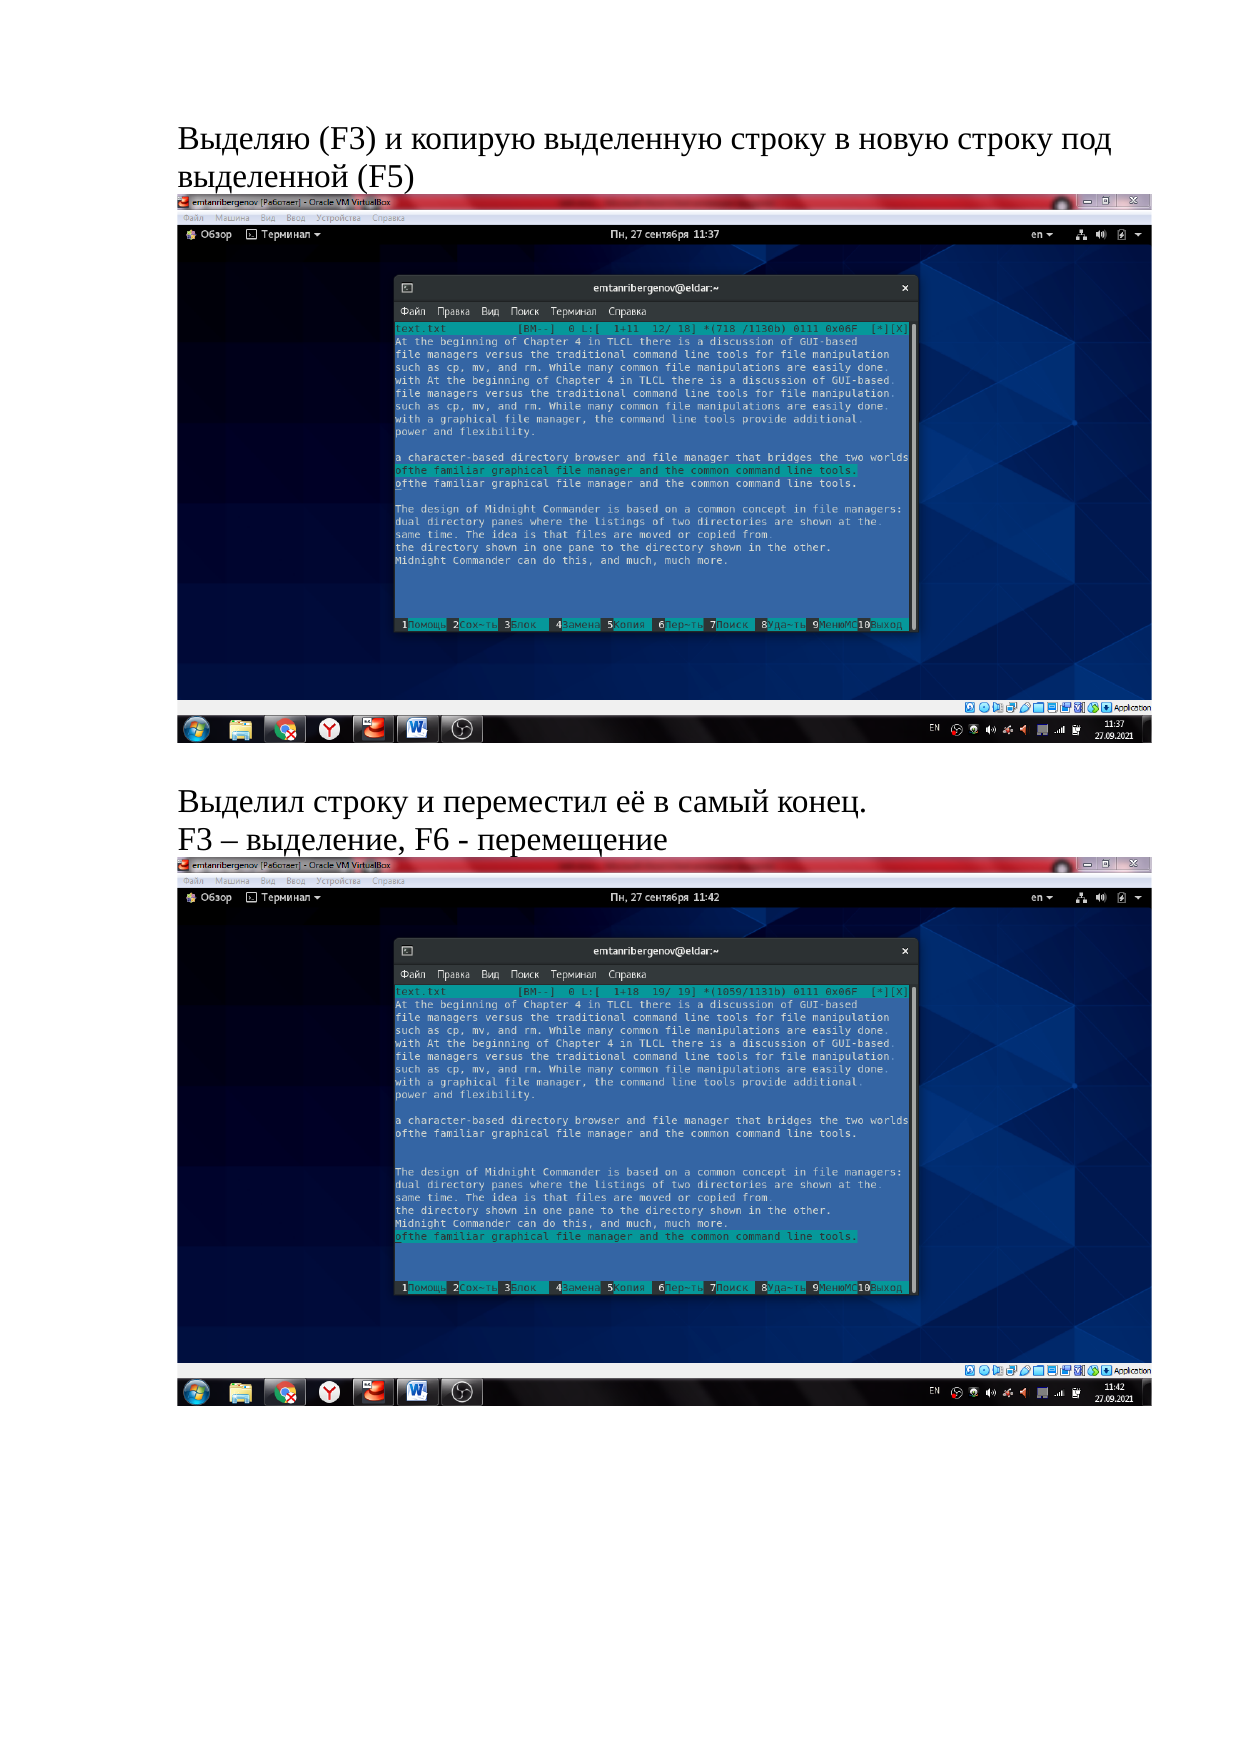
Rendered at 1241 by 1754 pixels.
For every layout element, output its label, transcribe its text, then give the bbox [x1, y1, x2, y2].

picture [177, 857, 1152, 1406]
text Выделил строку и переместил её в самый конец. [177, 781, 1152, 819]
picture [177, 194, 1152, 743]
text F3 – выделение, F6 - перемещение [177, 819, 1152, 857]
text Выделяю (F3) и копирую выделенную строку в новую строку под выделенной (F5) [177, 118, 1152, 194]
